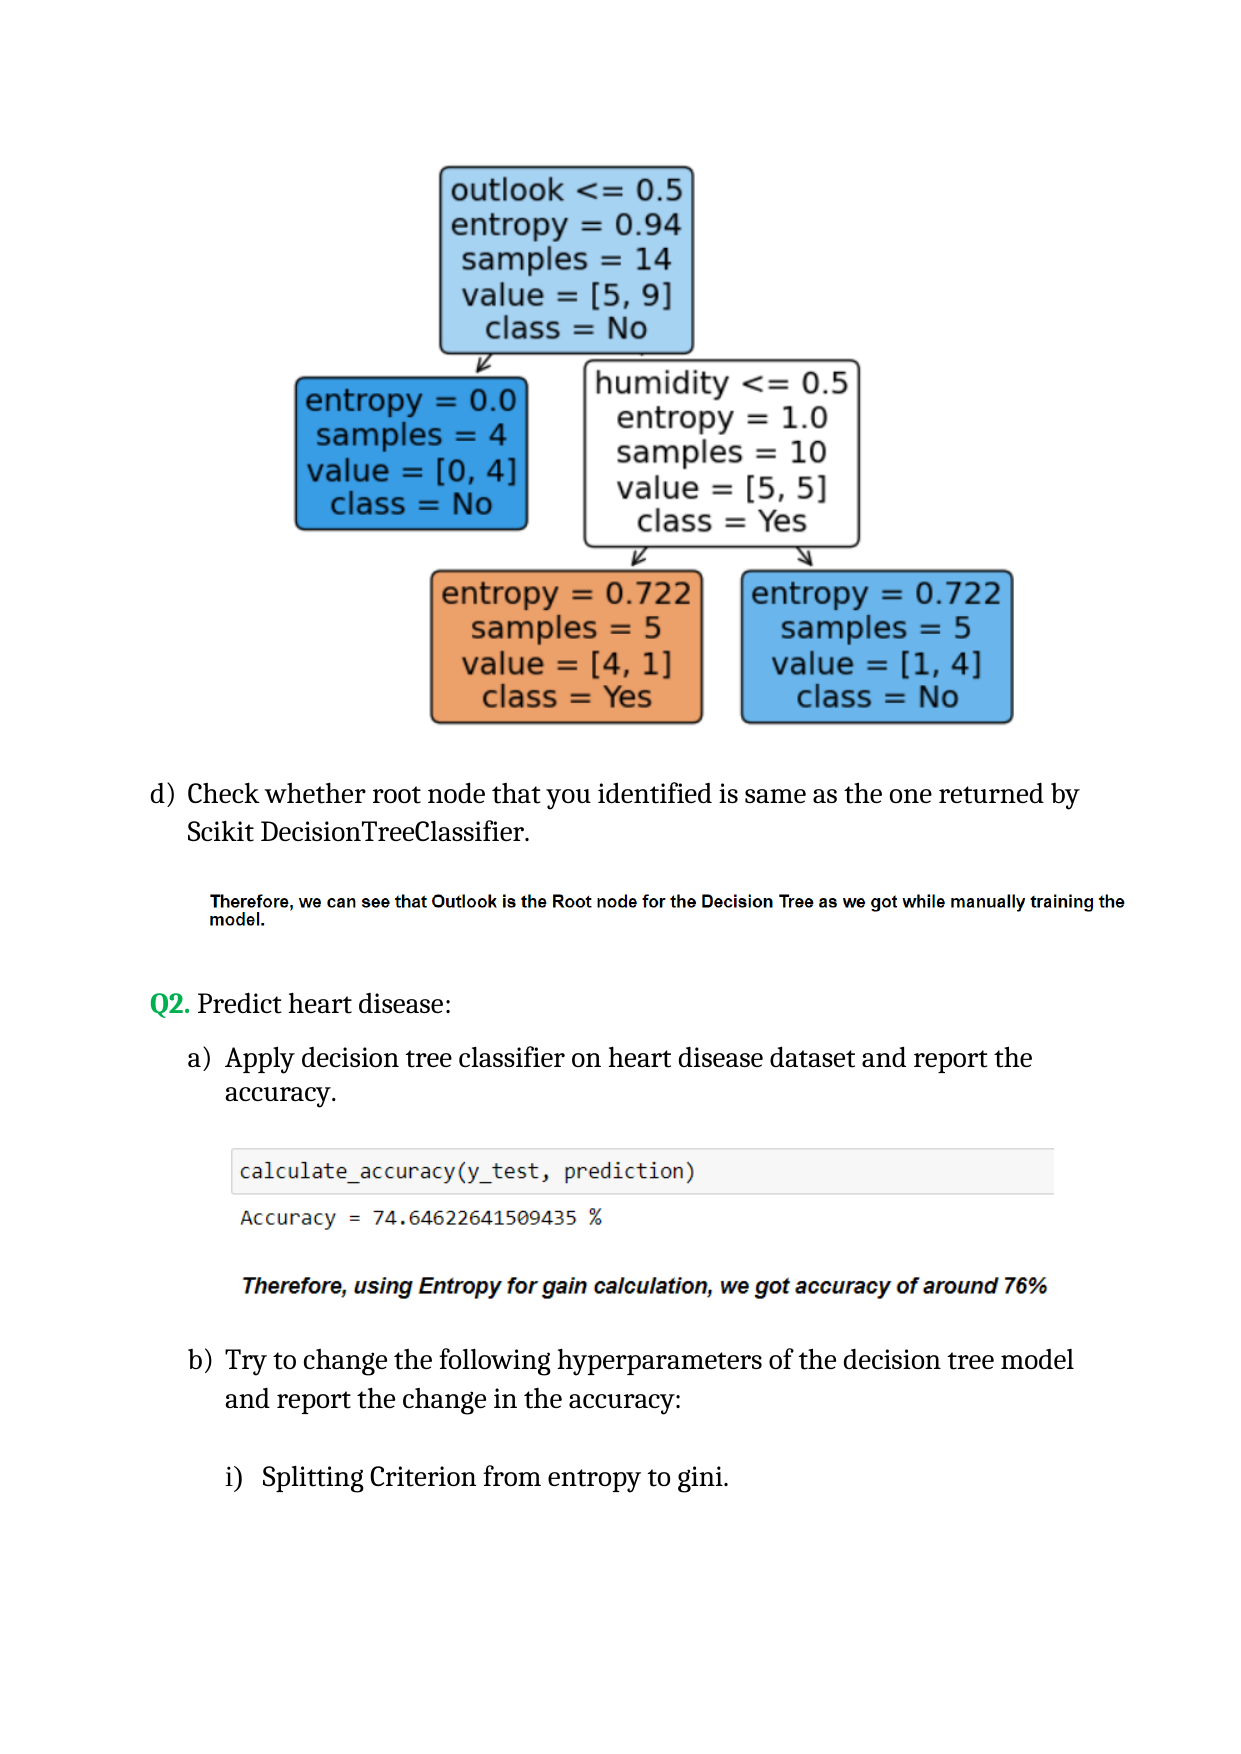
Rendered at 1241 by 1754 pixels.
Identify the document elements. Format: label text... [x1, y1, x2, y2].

list Apply decision tree classifier on heart disease dataset and report the accuracy. [187, 1042, 1090, 1109]
list Splitting Criterion from entropy to gini. [225, 1459, 1090, 1493]
picture [187, 884, 1128, 932]
list Check whether root node that you identified is same as the one returned by Scikit DecisionTreeClassifier. [150, 777, 1090, 849]
list Try to change the following hyperparameters of the decision tree model and report the change in the accuracy: [187, 1343, 1090, 1415]
picture [225, 1142, 1054, 1310]
picture [262, 150, 1049, 743]
text Q2. Predict heart disease: [150, 987, 1090, 1021]
